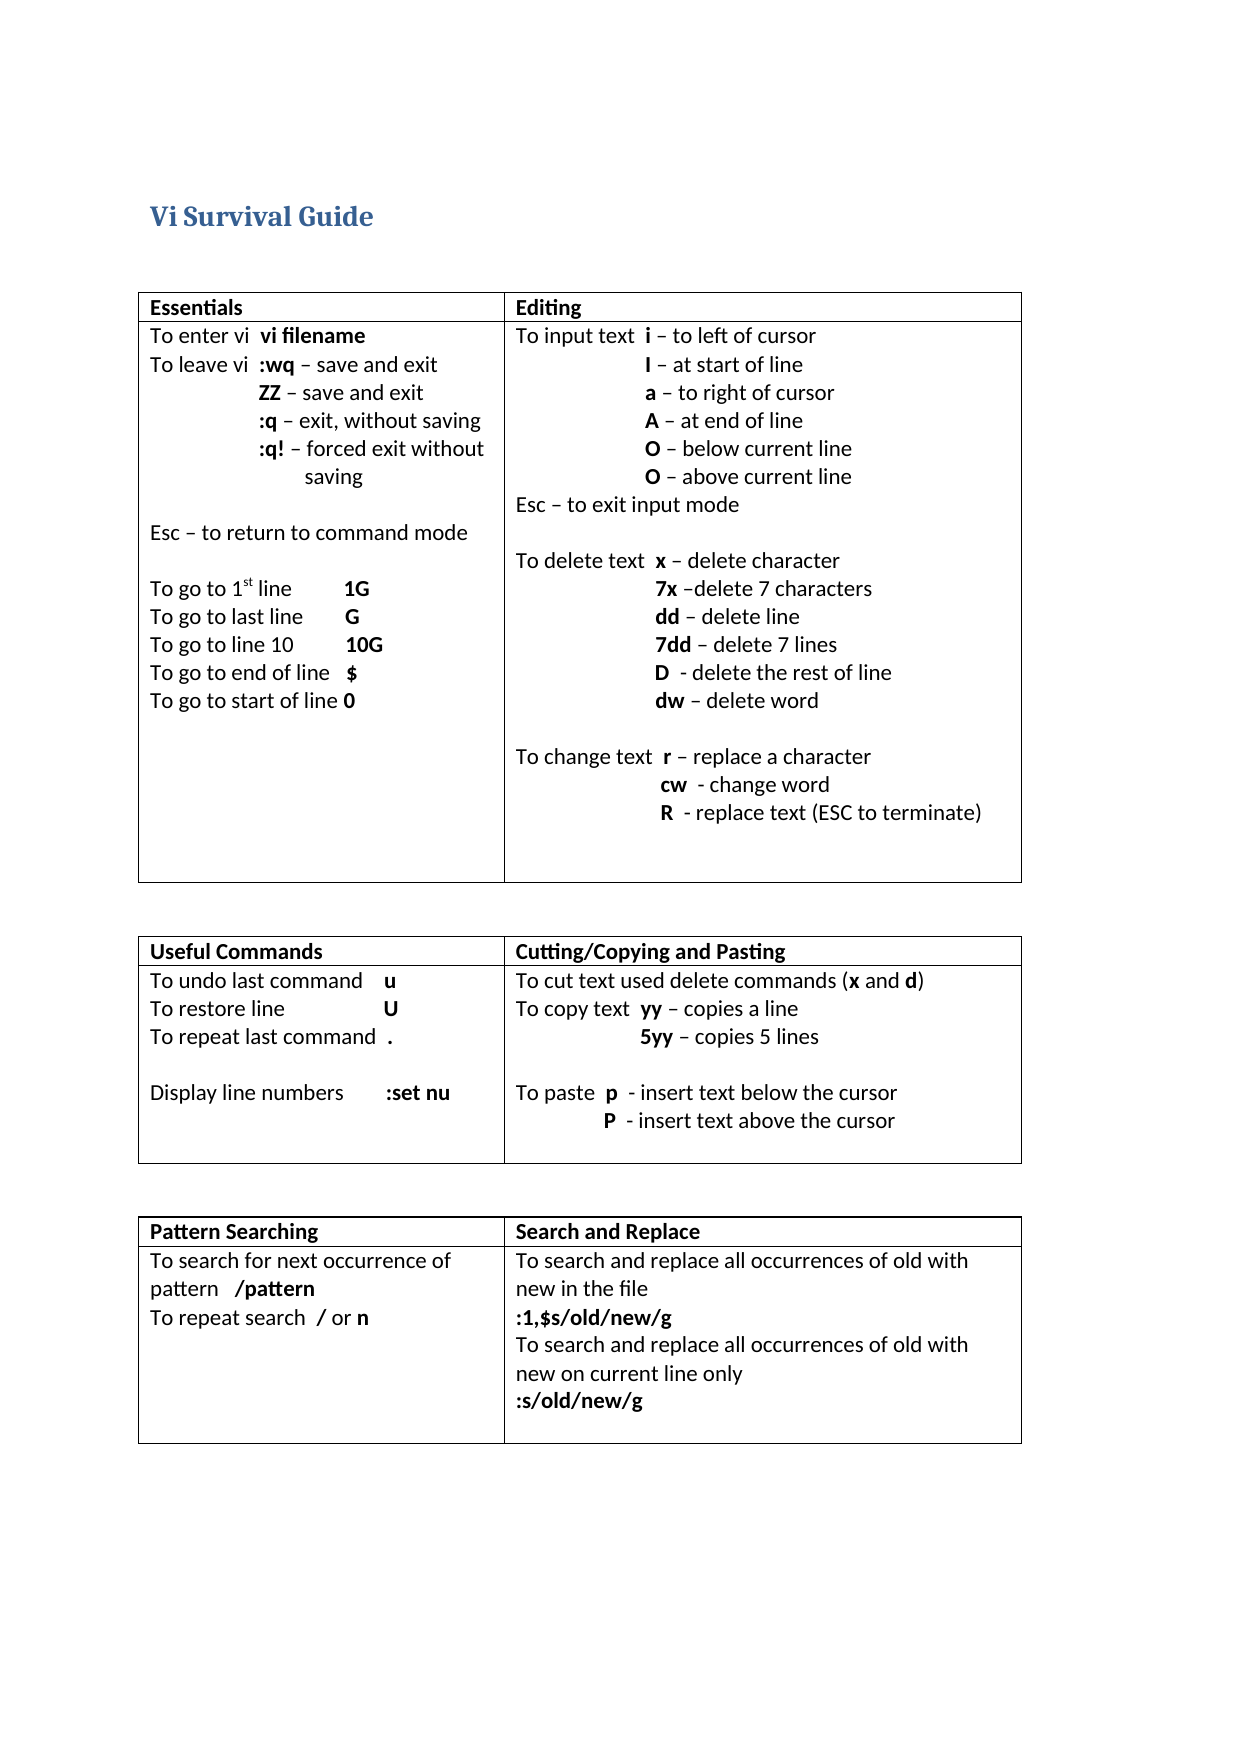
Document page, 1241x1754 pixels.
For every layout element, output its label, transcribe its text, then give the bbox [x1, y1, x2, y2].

table_cell To cut text used delete commands (x and d) To copy text yy – copies a line 5yy – copies 5 lines To paste p - insert text below the cursor P - insert text above the cursor [505, 966, 1021, 1162]
table_header Essentials [139, 293, 504, 321]
table_header Useful Commands [139, 937, 504, 965]
table_cell To search and replace all occurrences of old with new in the file :1,$s/old/new/g To search and replace all occurrences of old with new on current line only :s/old/new/g [505, 1247, 1021, 1443]
table_cell To enter vi vi filename To leave vi :wq – save and exit ZZ – save and exit :q – exit, without saving :q! – forced exit without saving Esc – to return to command mode To go to 1st line 1G To go to last line G To go to line 10 10G To go to end of line $ To go to start of line 0 [139, 322, 504, 882]
subtitle Vi Survival Guide [150, 200, 1090, 233]
table_cell To search for next occurrence of pattern /pattern To repeat search / or n [139, 1247, 504, 1443]
table_cell To undo last command u To restore line U To repeat last command . Display line numbers :set nu [139, 966, 504, 1162]
table_header Cutting/Copying and Pasting [505, 937, 1021, 965]
table_cell To input text i – to left of cursor I – at start of line a – to right of cursor A – at end of line O – below current line O – above current line Esc – to exit input mode To delete text x – delete character 7x –delete 7 characters dd – delete line 7dd – delete 7 lines D - delete the rest of line dw – delete word To change text r – replace a character cw - change word R - replace text (ESC to terminate) [505, 322, 1021, 882]
table_header Pattern Searching [139, 1218, 504, 1246]
table_header Editing [505, 293, 1021, 321]
table_header Search and Replace [505, 1218, 1021, 1246]
